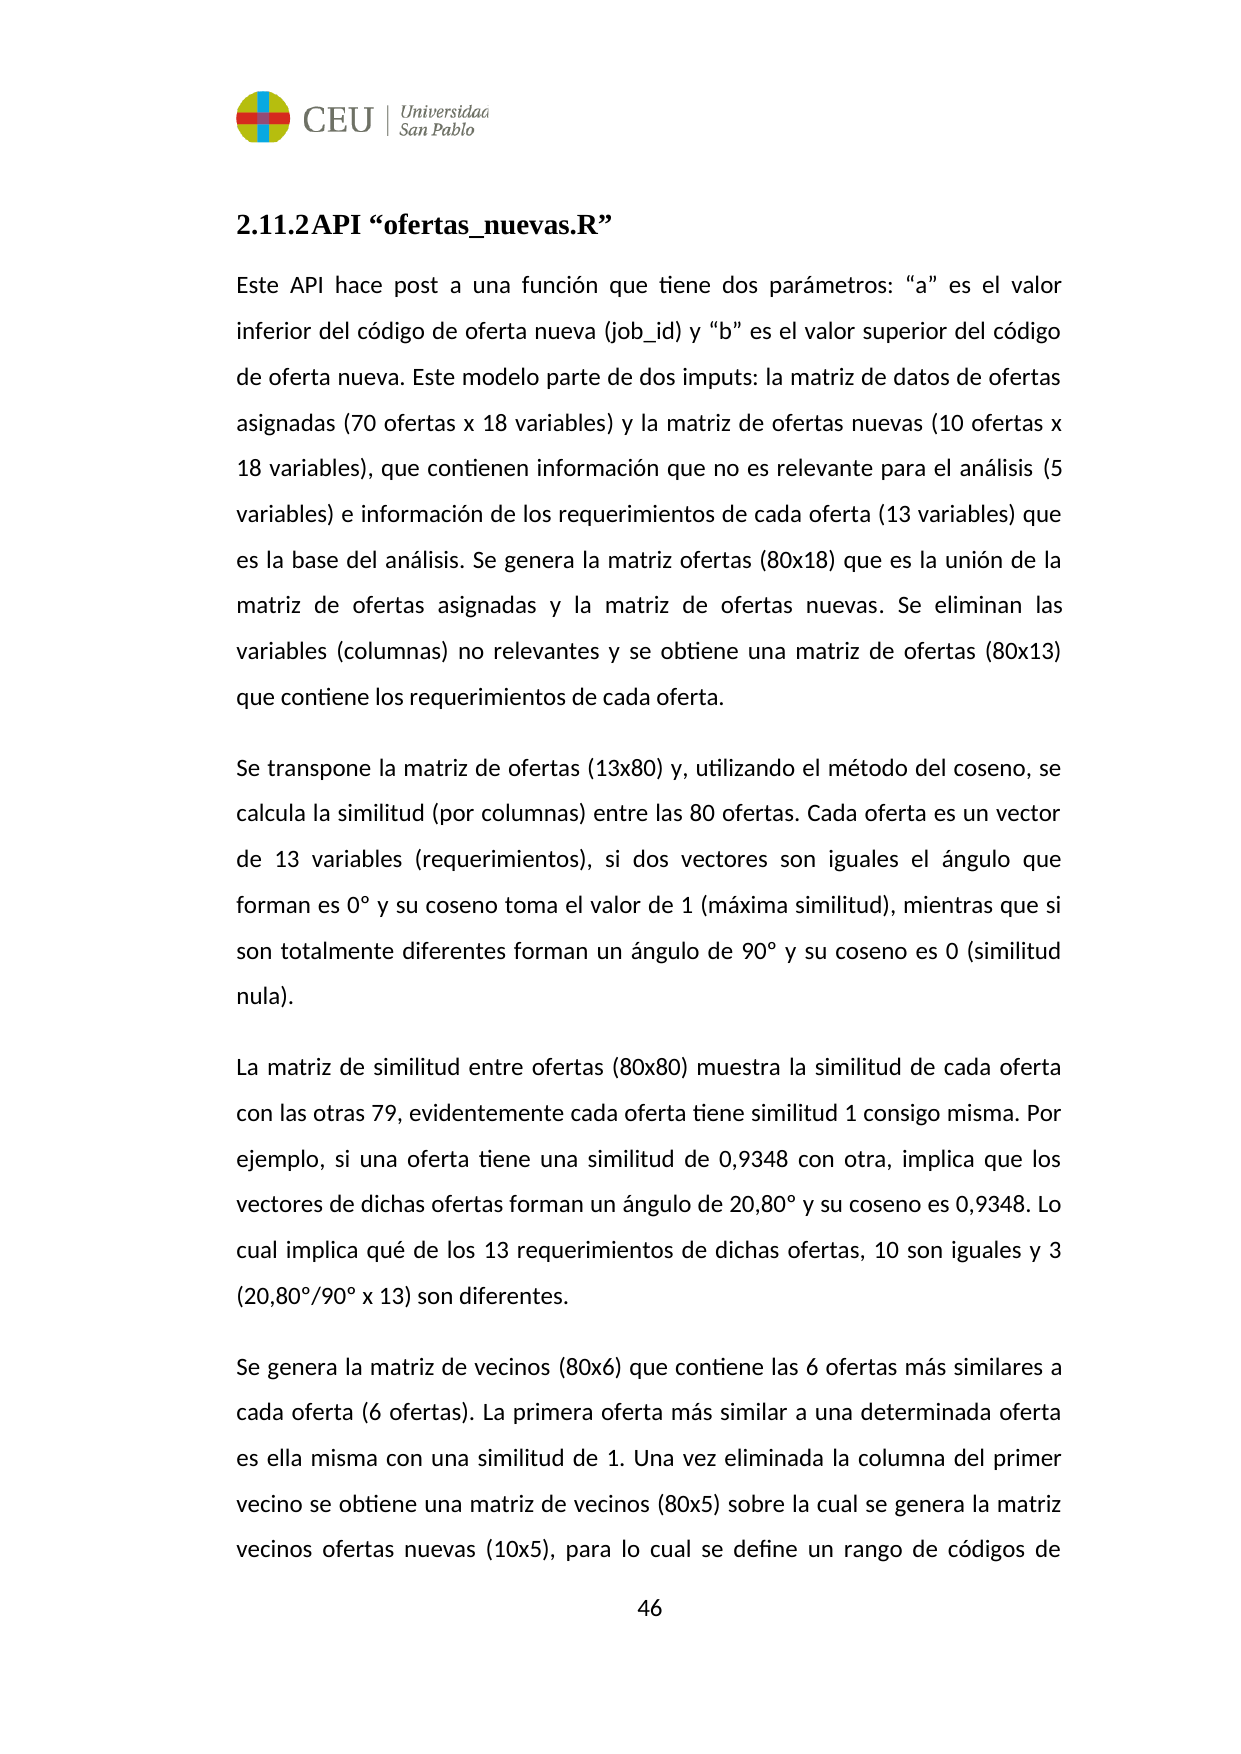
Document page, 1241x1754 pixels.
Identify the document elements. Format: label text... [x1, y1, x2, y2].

text La matriz de similitud entre ofertas (80x80) muestra la similitud de cada oferta con las otras 79, evidentemente cada oferta tiene similitud 1 consigo misma. Por ejemplo, si una oferta tiene una similitud de 0,9348 con otra, implica que los vectores de dichas ofertas forman un ángulo de 20,80º y su coseno es 0,9348. Lo cual implica qué de los 13 requerimientos de dichas ofertas, 10 son iguales y 3 (20,80º/90º x 13) son diferentes. [236, 1051, 1063, 1310]
picture [235, 89, 489, 143]
subtitle API “ofertas_nuevas.R” [236, 207, 1063, 240]
text Se transpone la matriz de ofertas (13x80) y, utilizando el método del coseno, se calcula la similitud (por columnas) entre las 80 ofertas. Cada oferta es un vector de 13 variables (requerimientos), si dos vectores son iguales el ángulo que forman es 0º y su coseno toma el valor de 1 (máxima similitud), mientras que si son totalmente diferentes forman un ángulo de 90º y su coseno es 0 (similitud nula). [236, 752, 1063, 1011]
text Este API hace post a una función que tiene dos parámetros: “a” es el valor inferior del código de oferta nueva (job_id) y “b” es el valor superior del código de oferta nueva. Este modelo parte de dos imputs: la matriz de datos de ofertas asignadas (70 ofertas x 18 variables) y la matriz de ofertas nuevas (10 ofertas x 18 variables), que contienen información que no es relevante para el análisis (5 variables) e información de los requerimientos de cada oferta (13 variables) que es la base del análisis. Se genera la matriz ofertas (80x18) que es la unión de la matriz de ofertas asignadas y la matriz de ofertas nuevas. Se eliminan las variables (columnas) no relevantes y se obtiene una matriz de ofertas (80x13) que contiene los requerimientos de cada oferta. [236, 269, 1063, 712]
